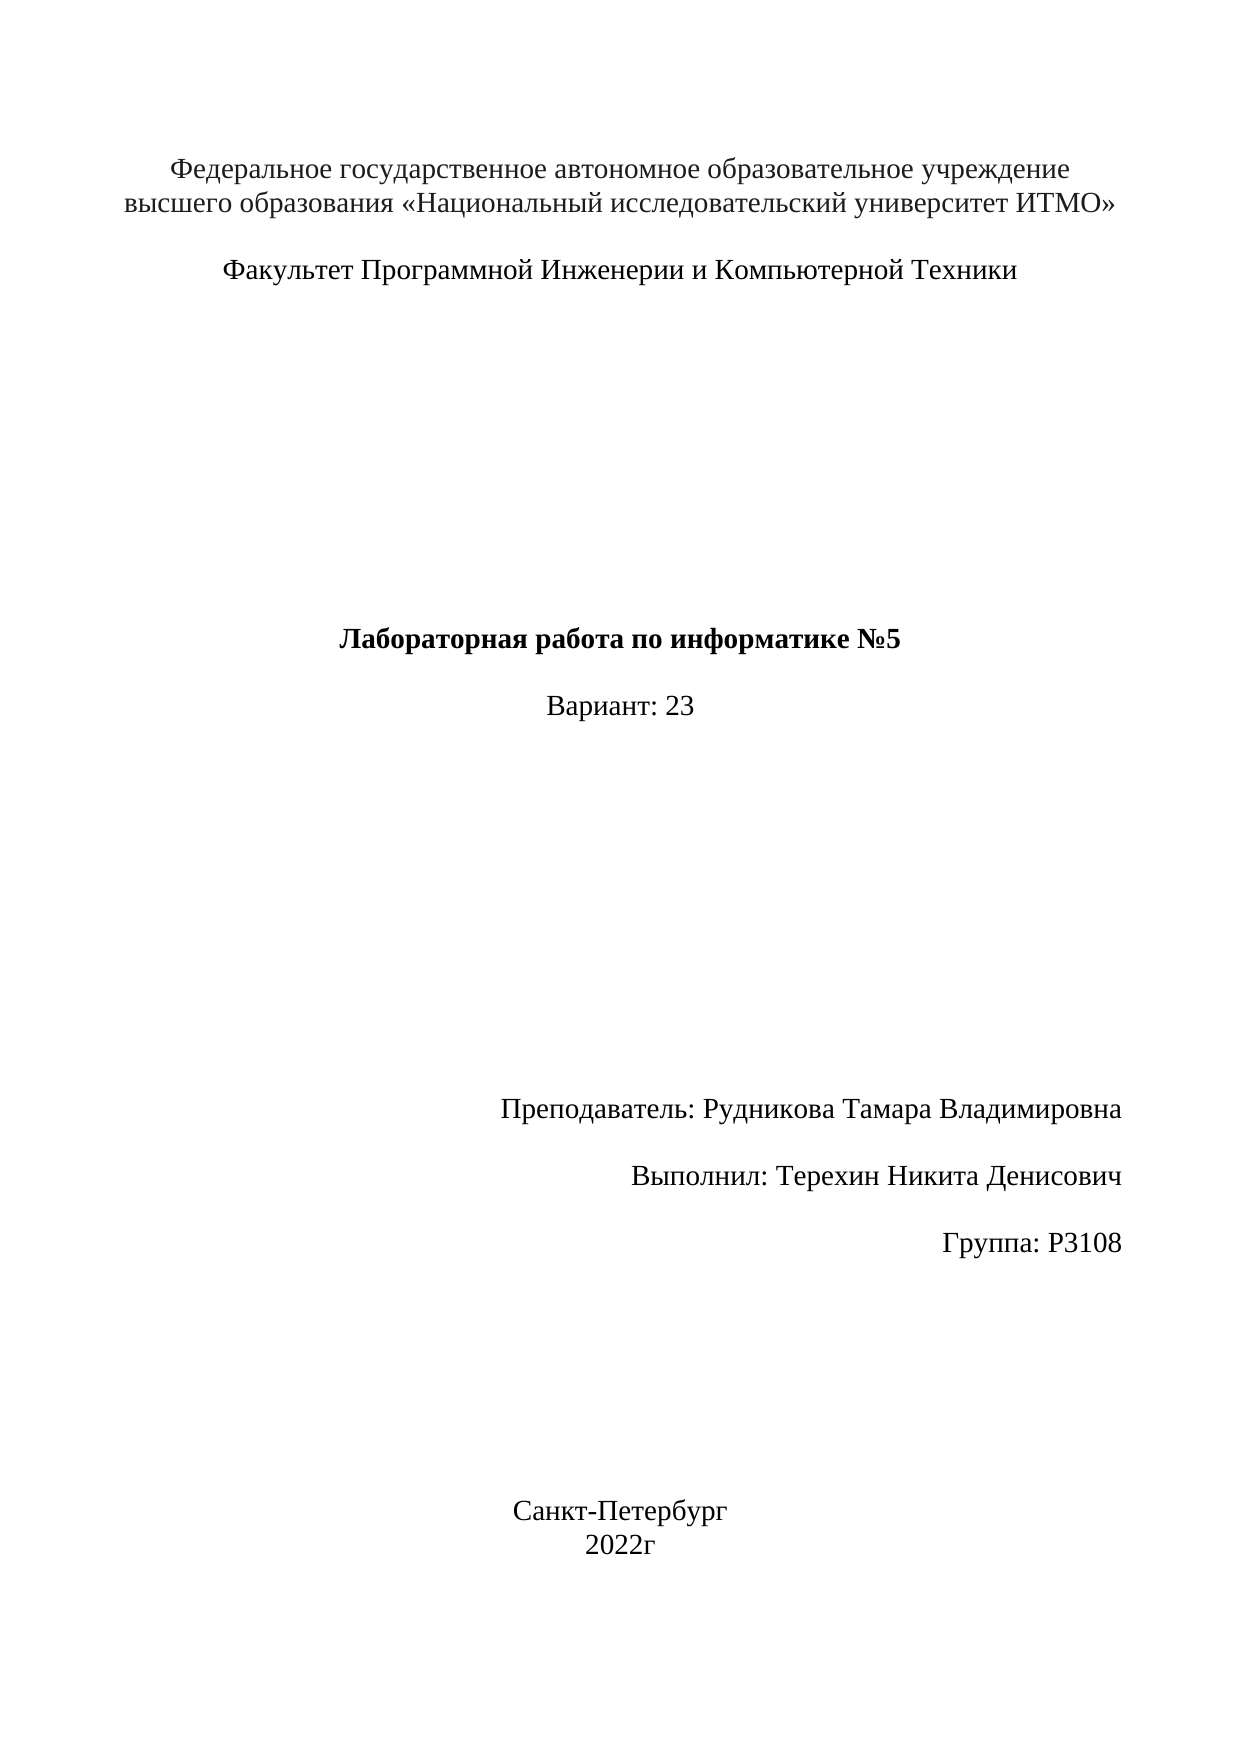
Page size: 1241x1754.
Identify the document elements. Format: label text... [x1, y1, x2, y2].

text Вариант: 23 [118, 688, 1122, 722]
text Лабораторная работа по информатике №5 [118, 621, 1122, 655]
text Группа: Р3108 [118, 1225, 1122, 1258]
text 2022г [118, 1527, 1122, 1560]
text Выполнил: Терехин Никита Денисович [118, 1158, 1122, 1191]
text Преподаватель: Рудникова Тамара Владимировна [118, 1091, 1122, 1124]
text Санкт-Петербург [118, 1493, 1122, 1527]
text Факультет Программной Инженерии и Компьютерной Техники [118, 252, 1122, 286]
